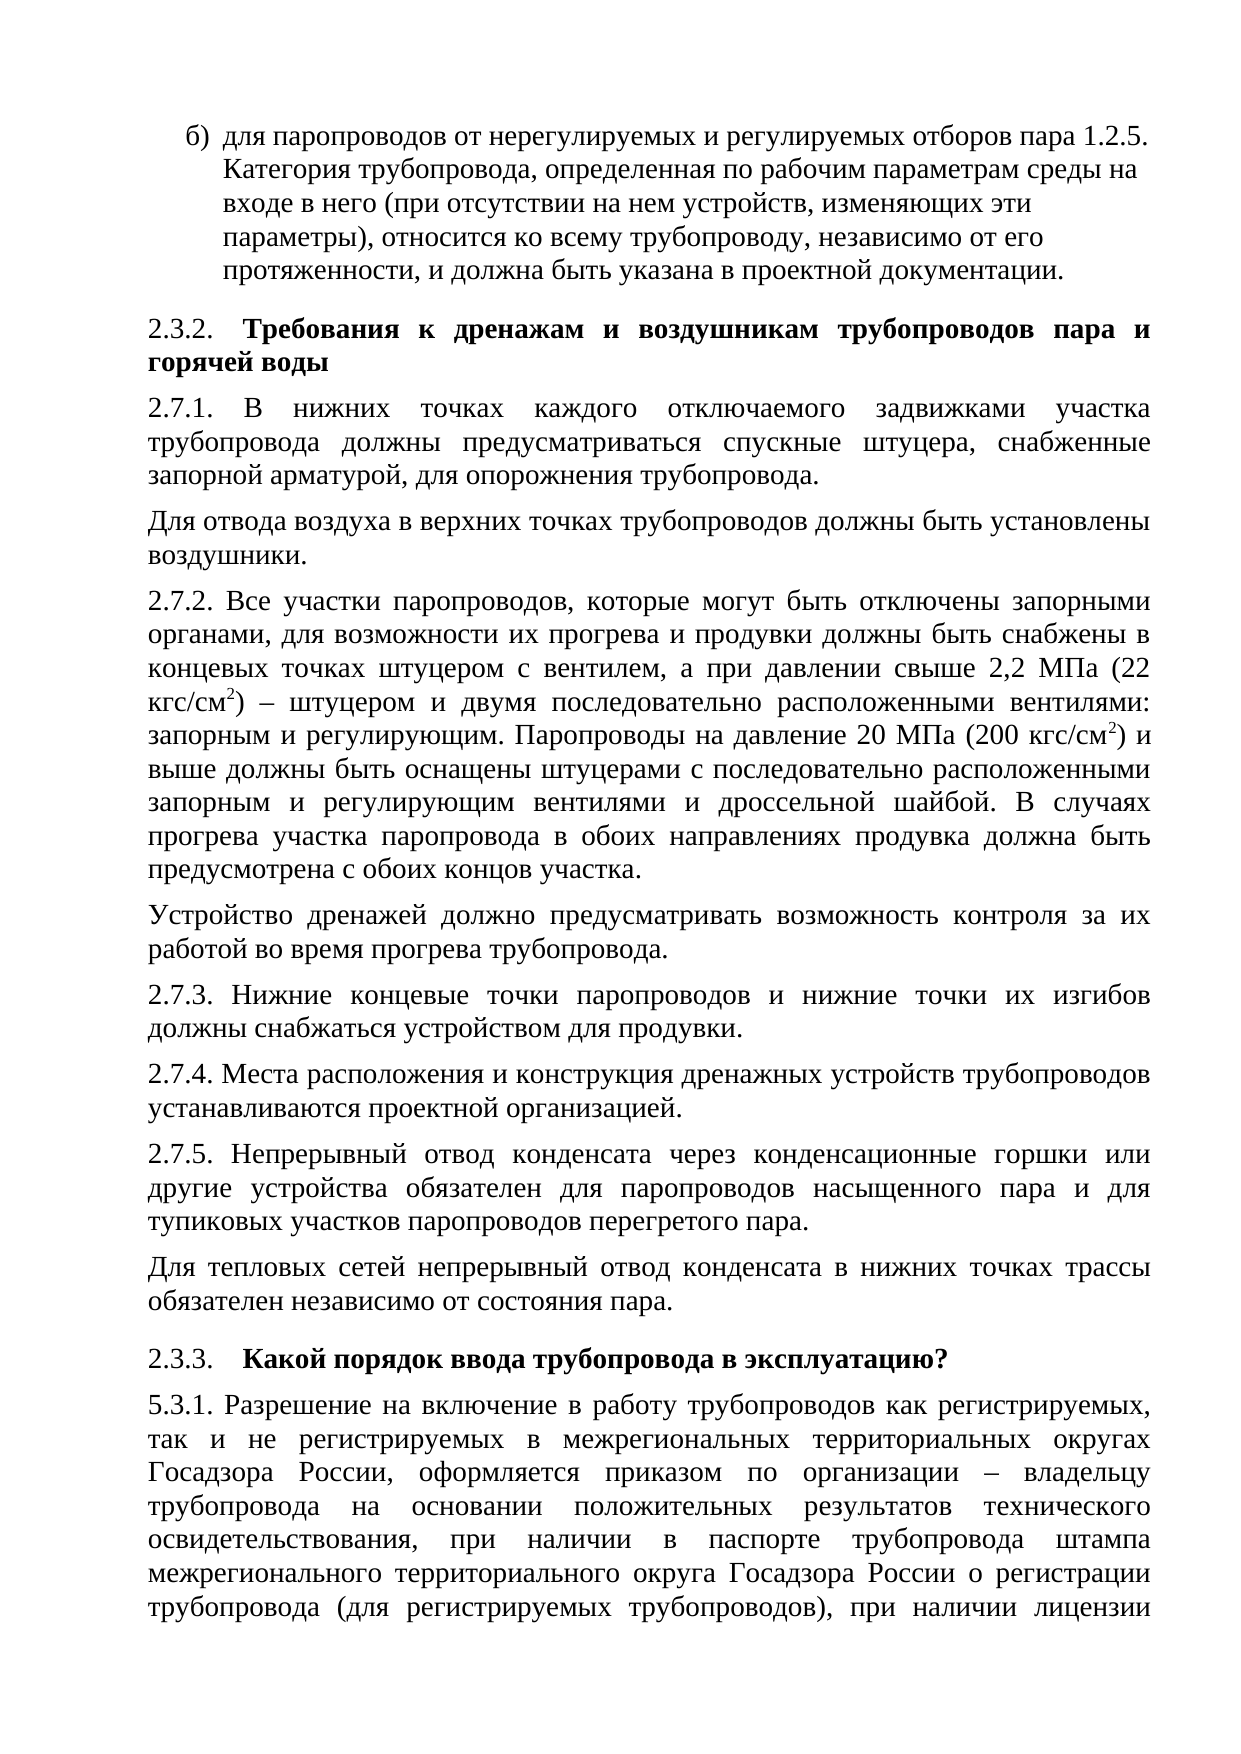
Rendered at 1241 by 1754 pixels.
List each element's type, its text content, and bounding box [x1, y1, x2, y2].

text 2.7.3. Нижние концевые точки паропроводов и нижние точки их изгибов должны снабжаться устройством для продувки. [148, 977, 1152, 1044]
text 2.7.1. В нижних точках каждого отключаемого задвижками участка трубопровода должны предусматриваться спускные штуцера, снабженные запорной арматурой, для опорожнения трубопровода. [148, 390, 1152, 491]
text 2.7.2. Все участки паропроводов, которые могут быть отключены запорными органами, для возможности их прогрева и продувки должны быть снабжены в концевых точках штуцером с вентилем, а при давлении свыше 2,2 МПа (22 кгс/см2) ‒ штуцером и двумя последовательно расположенными вентилями: запорным и регулирующим. Паропроводы на давление 20 МПа (200 кгс/см2) и выше должны быть оснащены штуцерами с последовательно расположенными запорным и регулирующим вентилями и дроссельной шайбой. В случаях прогрева участка паропровода в обоих направлениях продувка должна быть предусмотрена с обоих концов участка. [148, 583, 1152, 885]
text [148, 1387, 1152, 1622]
text Для тепловых сетей непрерывный отвод конденсата в нижних точках трассы обязателен независимо от состояния пара. [148, 1249, 1152, 1316]
text 2.7.5. Непрерывный отвод конденсата через конденсационные горшки или другие устройства обязателен для паропроводов насыщенного пара и для тупиковых участков паропроводов перегретого пара. [148, 1136, 1152, 1237]
subtitle Какой порядок ввода трубопровода в эксплуатацию? [148, 1341, 1152, 1375]
subtitle Требования к дренажам и воздушникам трубопроводов пара и горячей воды [148, 311, 1152, 378]
text Для отвода воздуха в верхних точках трубопроводов должны быть установлены воздушники. [148, 503, 1152, 571]
text 2.7.4. Места расположения и конструкция дренажных устройств трубопроводов устанавливаются проектной организацией. [148, 1057, 1152, 1124]
list для паропроводов от нерегулируемых и регулируемых отборов пара 1.2.5. Категория трубопровода, определенная по рабочим параметрам среды на входе в него (при отсутствии на нем устройств, изменяющих эти параметры), относится ко всему трубопроводу, независимо от его протяженности, и должна быть указана в проектной документации. [185, 118, 1152, 286]
text Устройство дренажей должно предусматривать возможность контроля за их работой во время прогрева трубопровода. [148, 897, 1152, 964]
